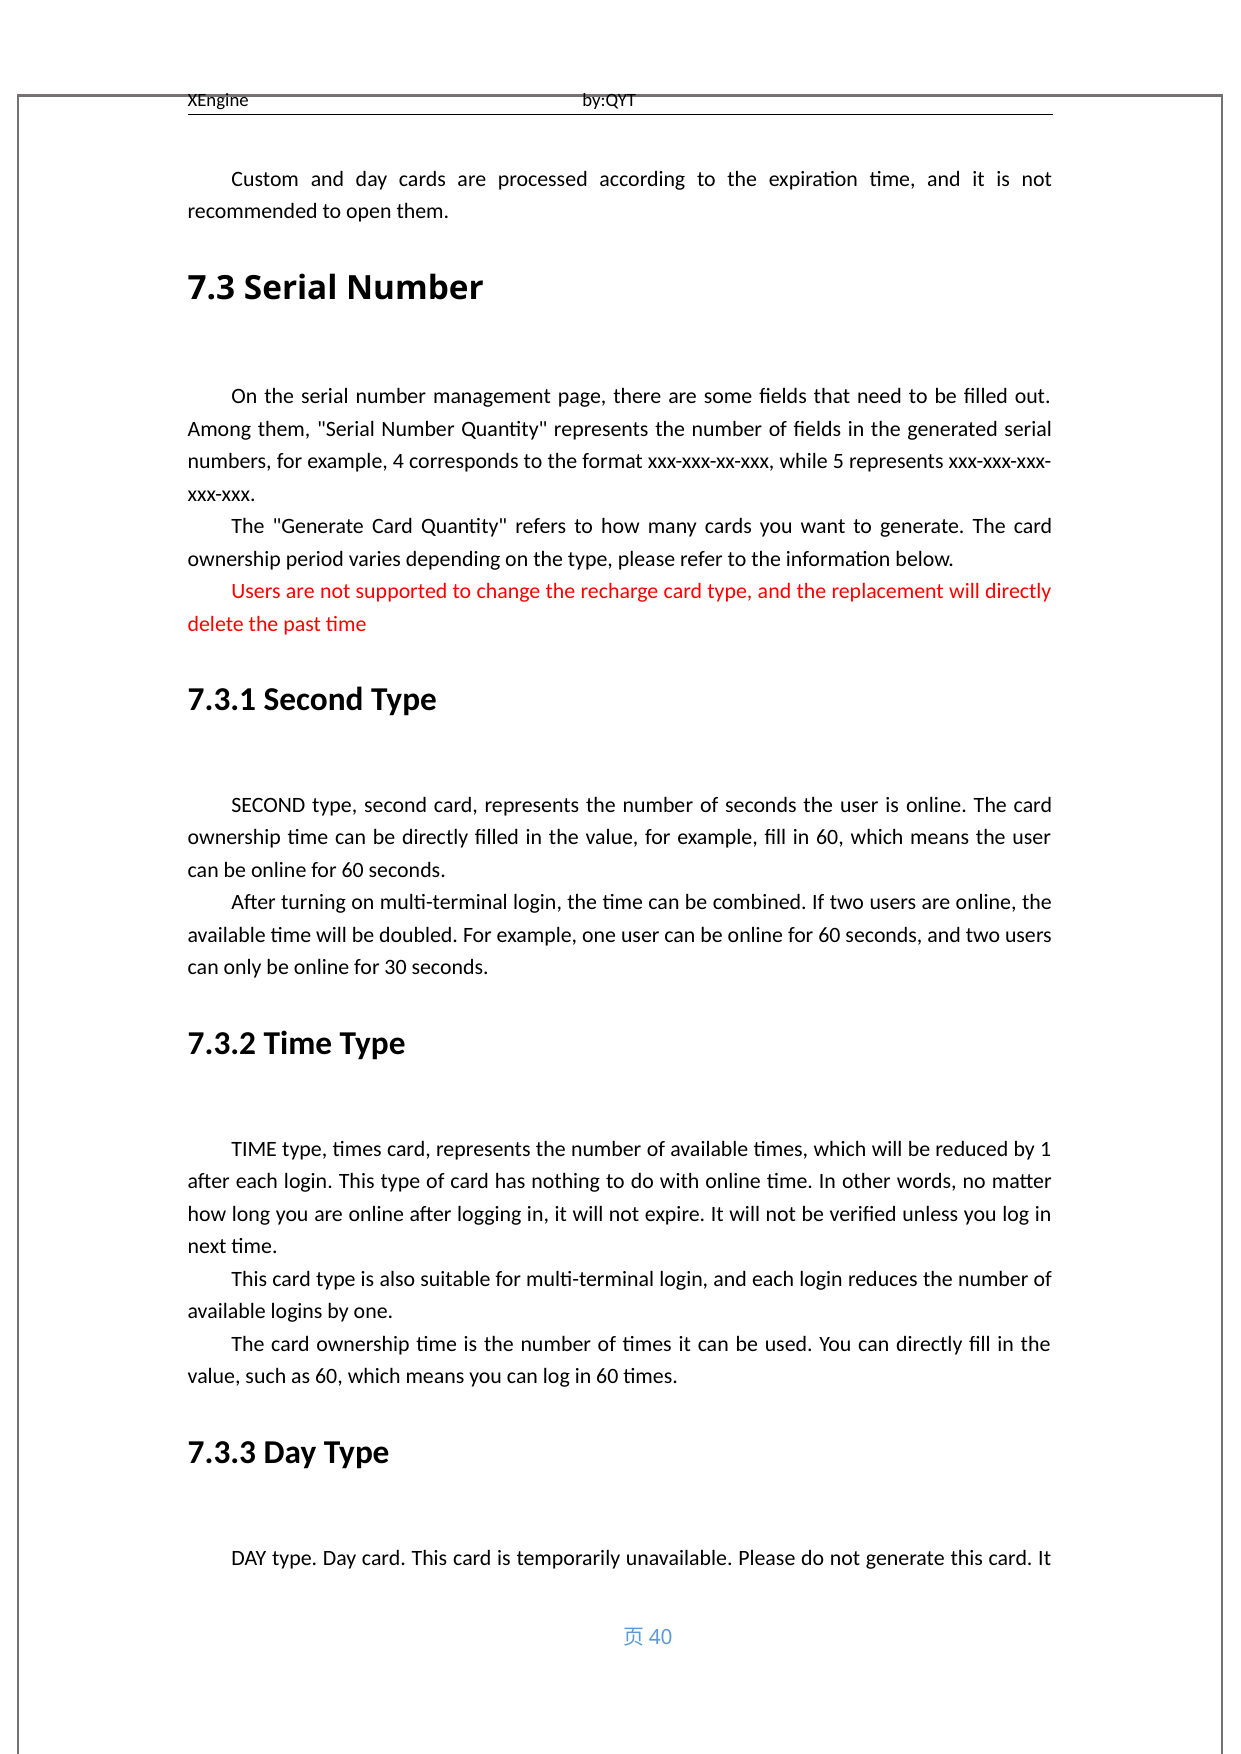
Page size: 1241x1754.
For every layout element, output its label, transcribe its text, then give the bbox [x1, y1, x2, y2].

text SECOND type, second card, represents the number of seconds the user is online. The card ownership time can be directly filled in the value, for example, fill in 60, which means the user can be online for 60 seconds. [187, 788, 1053, 886]
subtitle 7.3 Serial Number [187, 254, 1053, 319]
text Users are not supported to change the recharge card type, and the replacement will directly delete the past time [187, 574, 1053, 639]
text The card ownership time is the number of times it can be used. You can directly fill in the value, such as 60, which means you can log in 60 times. [187, 1327, 1053, 1392]
text On the serial number management page, there are some fields that need to be filled out. Among them, "Serial Number Quantity" represents the number of fields in the generated serial numbers, for example, 4 corresponds to the format xxx-xxx-xx-xxx, while 5 represents xxx-xxx-xxx-xxx-xxx. [187, 379, 1053, 509]
text After turning on multi-terminal login, the time can be combined. If two users are online, the available time will be doubled. For example, one user can be online for 60 seconds, and two users can only be online for 30 seconds. [187, 886, 1053, 983]
subtitle 7.3.1 Second Type [187, 666, 1053, 731]
text DAY type. Day card. This card is temporarily unavailable. Please do not generate this card. It is still a bit difficult at the moment. [187, 1541, 1053, 1573]
text Custom and day cards are processed according to the expiration time, and it is not recommended to open them. [187, 162, 1053, 227]
text This card type is also suitable for multi-terminal login, and each login reduces the number of available logins by one. [187, 1262, 1053, 1327]
text The "Generate Card Quantity" refers to how many cards you want to generate. The card ownership period varies depending on the type, please refer to the information below. [187, 509, 1053, 574]
subtitle 7.3.3 Day Type [187, 1419, 1053, 1484]
text TIME type, times card, represents the number of available times, which will be reduced by 1 after each login. This type of card has nothing to do with online time. In other words, no matter how long you are online after logging in, it will not expire. It will not be verified unless you log in next time. [187, 1132, 1053, 1262]
subtitle 7.3.2 Time Type [187, 1010, 1053, 1075]
